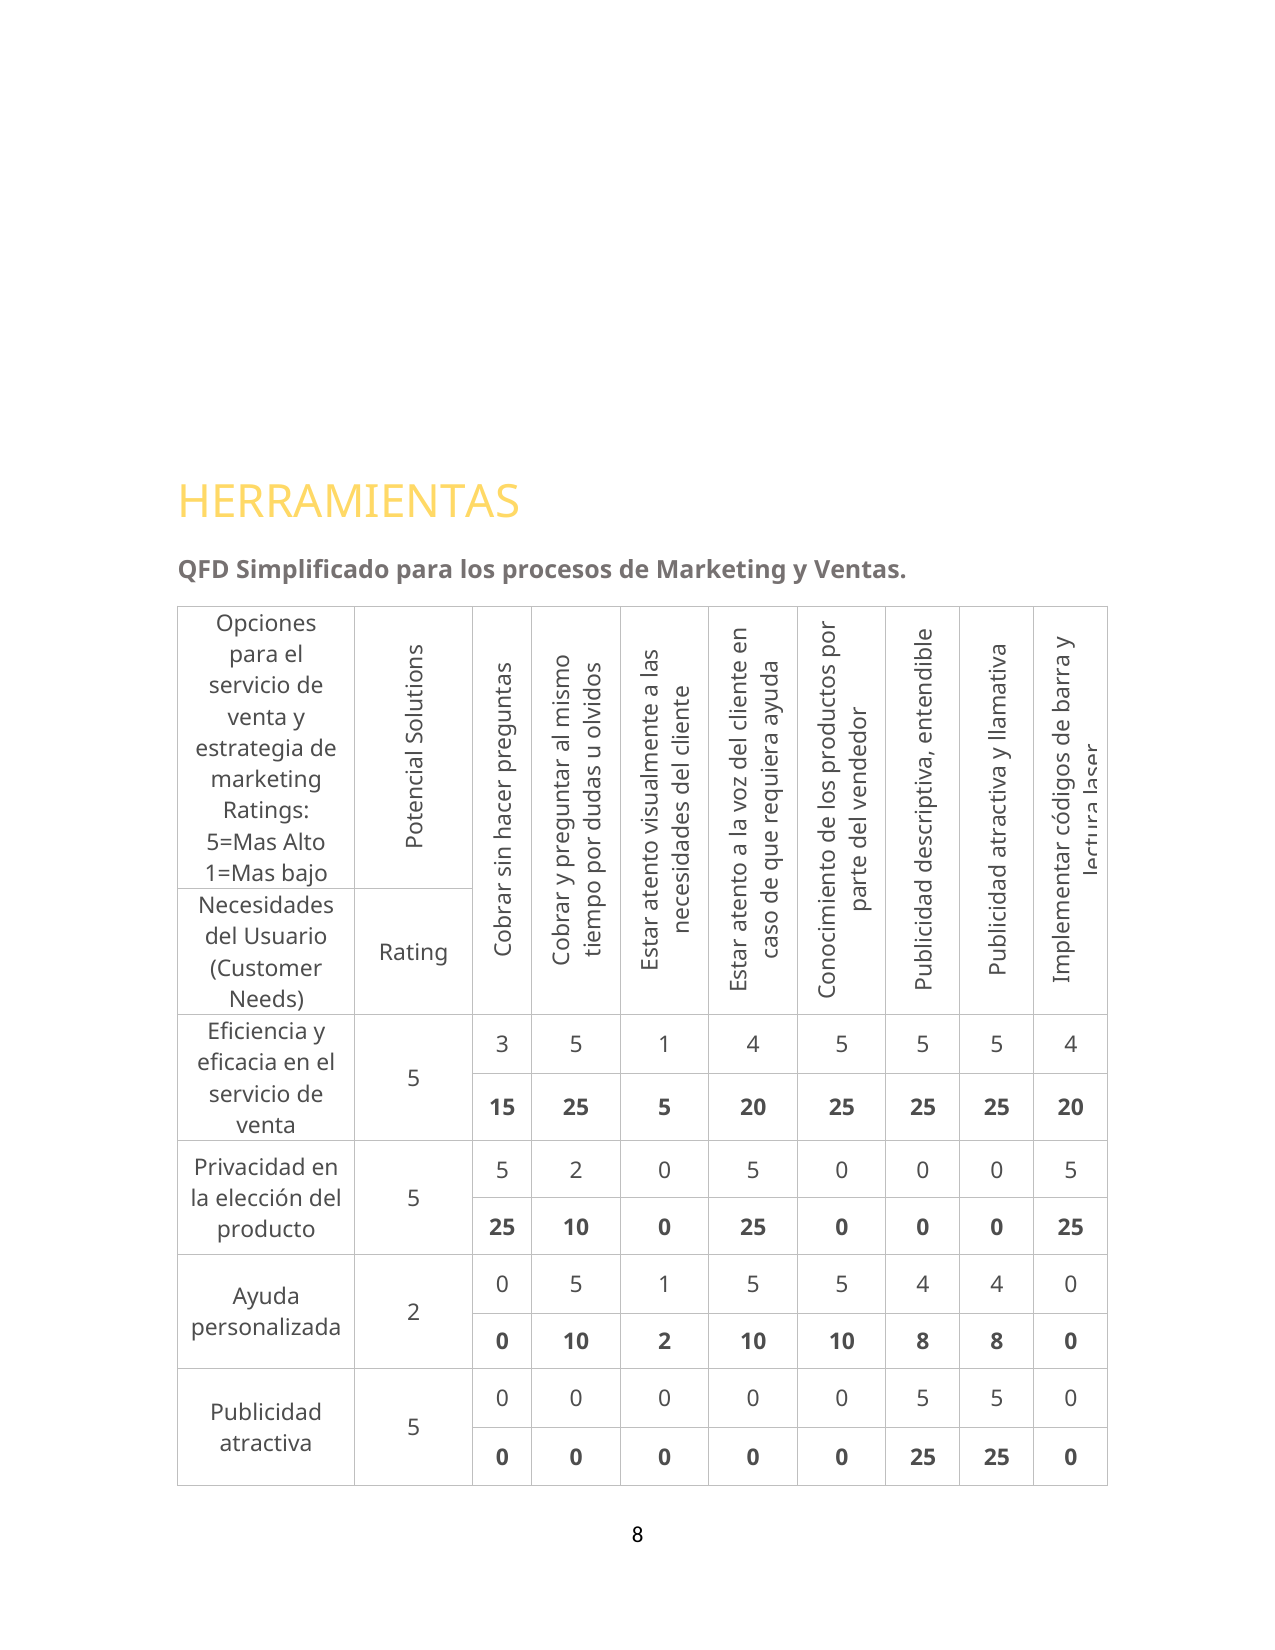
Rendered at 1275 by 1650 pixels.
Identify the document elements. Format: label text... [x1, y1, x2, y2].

table_cell 0 [532, 1369, 620, 1427]
table_cell 10 [798, 1314, 885, 1368]
table_cell 0 [886, 1198, 959, 1254]
table_header Opciones para el servicio de venta y estrategia de marketing Ratings: 5=Mas Alto 1=Mas bajo [178, 607, 354, 888]
table_cell 0 [886, 1141, 959, 1197]
table_cell Publicidad atractiva [178, 1369, 354, 1485]
table_cell 25 [960, 1074, 1033, 1140]
table_cell 25 [709, 1198, 797, 1254]
table_cell 8 [886, 1314, 959, 1368]
table_cell 2 [621, 1314, 708, 1368]
table_cell 3 [473, 1015, 531, 1072]
table_cell 1 [621, 1015, 708, 1072]
table_cell 4 [709, 1015, 797, 1072]
text QFD Simplificado para los procesos de Marketing y Ventas. [177, 552, 1098, 586]
table_cell 0 [960, 1141, 1033, 1197]
table_cell 4 [886, 1255, 959, 1313]
table_cell 15 [473, 1074, 531, 1140]
table_cell 5 [709, 1141, 797, 1197]
table_cell 5 [355, 1015, 472, 1140]
table_header Estar atento a la voz del cliente en caso de que requiera ayuda [709, 607, 797, 1014]
table_header Publicidad descriptiva, entendible [886, 607, 959, 1014]
table_cell 1 [621, 1255, 708, 1313]
table_cell 4 [960, 1255, 1033, 1313]
table_cell 25 [886, 1074, 959, 1140]
table_cell 5 [621, 1074, 708, 1140]
table_cell 5 [355, 1369, 472, 1485]
table_header Publicidad atractiva y llamativa [960, 607, 1033, 1014]
table_cell 0 [798, 1428, 885, 1485]
table_cell 5 [886, 1015, 959, 1072]
table_header Implementar códigos de barra y lectura laser [1034, 607, 1107, 1014]
table_cell 5 [960, 1369, 1033, 1427]
table_cell 25 [1034, 1198, 1107, 1254]
table_cell 0 [798, 1198, 885, 1254]
table_cell 0 [621, 1198, 708, 1254]
table_cell 0 [709, 1369, 797, 1427]
table_cell 5 [532, 1015, 620, 1072]
table_cell 0 [621, 1428, 708, 1485]
table_cell 2 [355, 1255, 472, 1368]
table_header Cobrar y preguntar al mismo tiempo por dudas u olvidos [532, 607, 620, 1014]
table_cell 25 [960, 1428, 1033, 1485]
table_cell 5 [709, 1255, 797, 1313]
table_cell 5 [886, 1369, 959, 1427]
table_cell 8 [960, 1314, 1033, 1368]
table_header Potencial Solutions [355, 607, 472, 888]
table_cell 0 [1034, 1314, 1107, 1368]
table_cell 0 [532, 1428, 620, 1485]
table_cell 5 [798, 1255, 885, 1313]
table_cell 25 [532, 1074, 620, 1140]
table_cell 25 [886, 1428, 959, 1485]
table_cell 0 [473, 1369, 531, 1427]
table_cell 0 [960, 1198, 1033, 1254]
table_cell 25 [798, 1074, 885, 1140]
table_cell 0 [621, 1369, 708, 1427]
table_cell 0 [798, 1369, 885, 1427]
table_cell 0 [621, 1141, 708, 1197]
table_cell 10 [532, 1198, 620, 1254]
table_cell 25 [473, 1198, 531, 1254]
table_header Conocimiento de los productos por parte del vendedor [798, 607, 885, 1014]
table_cell 5 [798, 1015, 885, 1072]
table_cell Necesidades del Usuario (Customer Needs) [178, 889, 354, 1014]
table_cell 0 [709, 1428, 797, 1485]
table_cell 0 [1034, 1369, 1107, 1427]
table_cell 20 [709, 1074, 797, 1140]
table_cell 0 [473, 1428, 531, 1485]
table_cell 0 [473, 1314, 531, 1368]
table_cell Rating [355, 889, 472, 1014]
table_header Estar atento visualmente a las necesidades del cliente [621, 607, 708, 1014]
table_header Cobrar sin hacer preguntas [473, 607, 531, 1014]
table_cell 2 [532, 1141, 620, 1197]
table_cell 4 [1034, 1015, 1107, 1072]
table_cell 5 [960, 1015, 1033, 1072]
table_cell Ayuda personalizada [178, 1255, 354, 1368]
text HERRAMIENTAS [177, 468, 1098, 531]
table_cell 0 [1034, 1255, 1107, 1313]
table_cell 10 [532, 1314, 620, 1368]
table_cell Eficiencia y eficacia en el servicio de venta [178, 1015, 354, 1140]
table_cell 0 [473, 1255, 531, 1313]
table_cell 5 [473, 1141, 531, 1197]
table_cell 20 [1034, 1074, 1107, 1140]
table_cell 5 [1034, 1141, 1107, 1197]
table_cell 5 [355, 1141, 472, 1254]
table_cell Privacidad en la elección del producto [178, 1141, 354, 1254]
table_cell 0 [798, 1141, 885, 1197]
table_cell 0 [1034, 1428, 1107, 1485]
table_cell 10 [709, 1314, 797, 1368]
table_cell 5 [532, 1255, 620, 1313]
